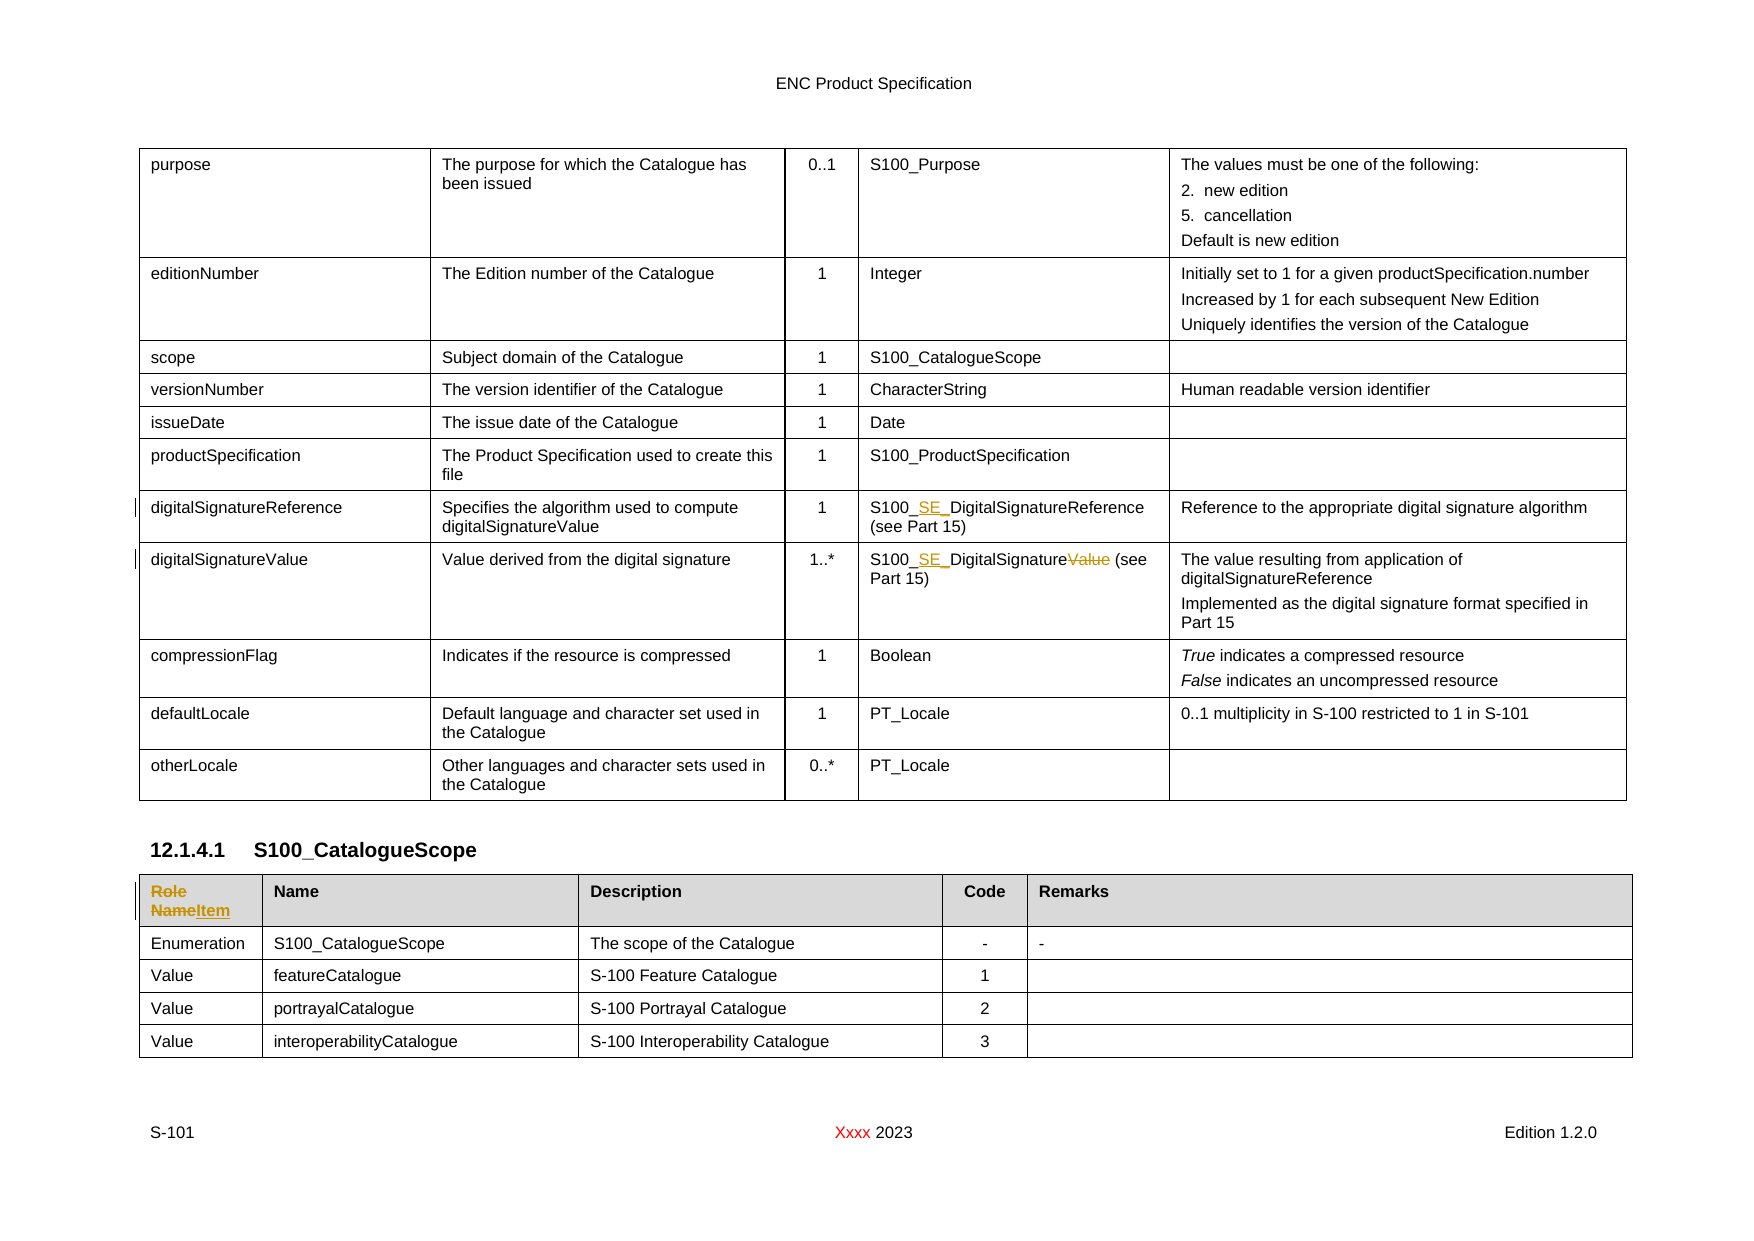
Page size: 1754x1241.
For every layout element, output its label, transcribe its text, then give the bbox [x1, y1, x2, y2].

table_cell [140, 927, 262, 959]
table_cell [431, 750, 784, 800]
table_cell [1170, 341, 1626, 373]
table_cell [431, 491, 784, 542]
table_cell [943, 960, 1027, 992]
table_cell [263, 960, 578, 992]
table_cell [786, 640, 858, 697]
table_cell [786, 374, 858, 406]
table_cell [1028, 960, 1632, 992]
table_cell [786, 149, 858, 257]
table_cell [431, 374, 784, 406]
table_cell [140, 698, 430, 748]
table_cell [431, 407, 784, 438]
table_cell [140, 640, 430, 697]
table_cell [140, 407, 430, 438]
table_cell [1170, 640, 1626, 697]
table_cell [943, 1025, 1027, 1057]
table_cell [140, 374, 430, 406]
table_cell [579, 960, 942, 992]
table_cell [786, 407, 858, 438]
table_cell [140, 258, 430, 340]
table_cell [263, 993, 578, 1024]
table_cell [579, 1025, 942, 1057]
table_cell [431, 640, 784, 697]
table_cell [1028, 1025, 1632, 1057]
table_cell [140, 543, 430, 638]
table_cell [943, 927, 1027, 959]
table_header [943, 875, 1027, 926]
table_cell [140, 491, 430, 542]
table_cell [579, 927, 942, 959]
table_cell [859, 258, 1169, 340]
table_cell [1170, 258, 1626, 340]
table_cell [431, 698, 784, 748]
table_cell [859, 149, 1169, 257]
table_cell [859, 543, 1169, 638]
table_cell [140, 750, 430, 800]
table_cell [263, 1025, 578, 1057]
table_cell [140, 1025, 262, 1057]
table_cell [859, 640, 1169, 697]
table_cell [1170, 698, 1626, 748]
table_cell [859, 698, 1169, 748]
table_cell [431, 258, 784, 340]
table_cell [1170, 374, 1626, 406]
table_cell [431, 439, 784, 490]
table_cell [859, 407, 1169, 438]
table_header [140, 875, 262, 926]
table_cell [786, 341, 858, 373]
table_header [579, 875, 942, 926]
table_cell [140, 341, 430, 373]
subtitle S100_CatalogueScope [150, 838, 1604, 862]
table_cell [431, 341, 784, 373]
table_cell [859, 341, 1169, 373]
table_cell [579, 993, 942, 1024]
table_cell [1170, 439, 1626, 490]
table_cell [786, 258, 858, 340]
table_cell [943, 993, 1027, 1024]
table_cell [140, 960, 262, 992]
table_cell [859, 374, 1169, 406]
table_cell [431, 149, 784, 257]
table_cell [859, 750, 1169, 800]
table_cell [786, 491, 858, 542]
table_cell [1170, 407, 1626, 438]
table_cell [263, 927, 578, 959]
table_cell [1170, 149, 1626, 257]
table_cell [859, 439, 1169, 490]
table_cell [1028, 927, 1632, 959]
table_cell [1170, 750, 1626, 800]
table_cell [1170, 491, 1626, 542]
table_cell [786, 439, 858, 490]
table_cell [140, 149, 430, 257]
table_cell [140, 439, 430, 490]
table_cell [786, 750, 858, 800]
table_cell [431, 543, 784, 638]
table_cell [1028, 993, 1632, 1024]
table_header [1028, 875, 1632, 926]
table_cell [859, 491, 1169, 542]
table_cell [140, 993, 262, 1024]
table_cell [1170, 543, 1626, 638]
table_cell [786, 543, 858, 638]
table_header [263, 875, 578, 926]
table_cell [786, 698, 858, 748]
